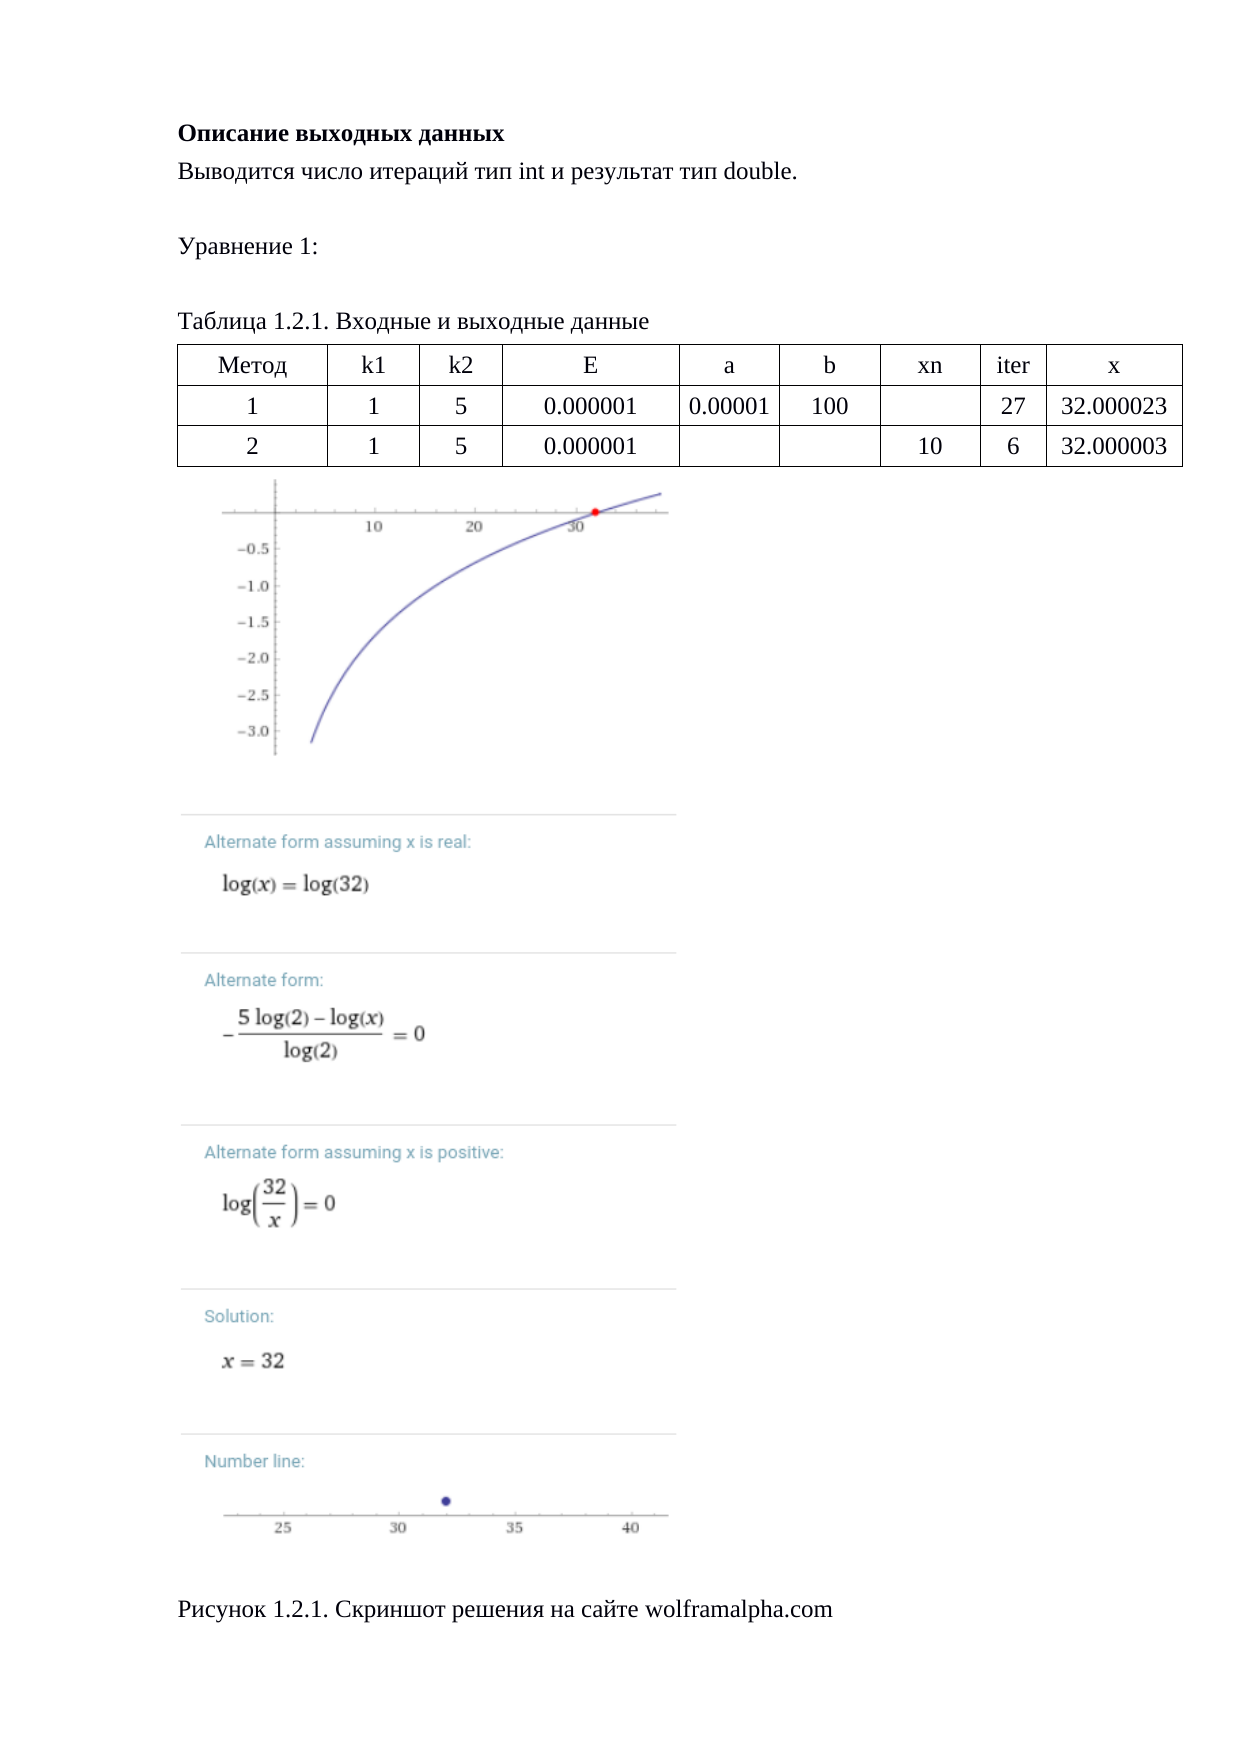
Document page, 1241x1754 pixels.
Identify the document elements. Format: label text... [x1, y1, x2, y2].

table_cell 100 [780, 386, 880, 425]
table_cell 1 [328, 386, 419, 425]
table_cell [881, 386, 980, 425]
table_cell 27 [981, 386, 1046, 425]
table_cell 0.000001 [503, 386, 679, 425]
table_header iter [981, 345, 1046, 384]
picture [180, 474, 677, 1542]
table_cell 10 [881, 426, 980, 466]
table_cell [780, 426, 880, 466]
table_header E [503, 345, 679, 384]
table_cell 1 [178, 386, 327, 425]
table_cell 0.000001 [503, 426, 679, 466]
text Выводится число итераций тип int и результат тип double. [177, 156, 1181, 184]
text Таблица 1.2.1. Входные и выходные данные [177, 306, 1181, 335]
table_header k1 [328, 345, 419, 384]
table_header x [1047, 345, 1182, 384]
table_cell [680, 426, 779, 466]
table_cell 5 [420, 426, 502, 466]
table_cell 0.00001 [680, 386, 779, 425]
table_cell 32.000003 [1047, 426, 1182, 466]
text Уравнение 1: [177, 231, 1181, 260]
table_cell 6 [981, 426, 1046, 466]
table_header a [680, 345, 779, 384]
table_header k2 [420, 345, 502, 384]
table_cell 32.000023 [1047, 386, 1182, 425]
table_cell 2 [178, 426, 327, 466]
table_header xn [881, 345, 980, 384]
table_cell 5 [420, 386, 502, 425]
text Описание выходных данных [177, 118, 1181, 147]
table_cell 1 [328, 426, 419, 466]
text Рисунок 1.2.1. Скриншот решения на сайте wolframalpha.com [177, 1594, 1181, 1623]
table_header Метод [178, 345, 327, 384]
table_header b [780, 345, 880, 384]
